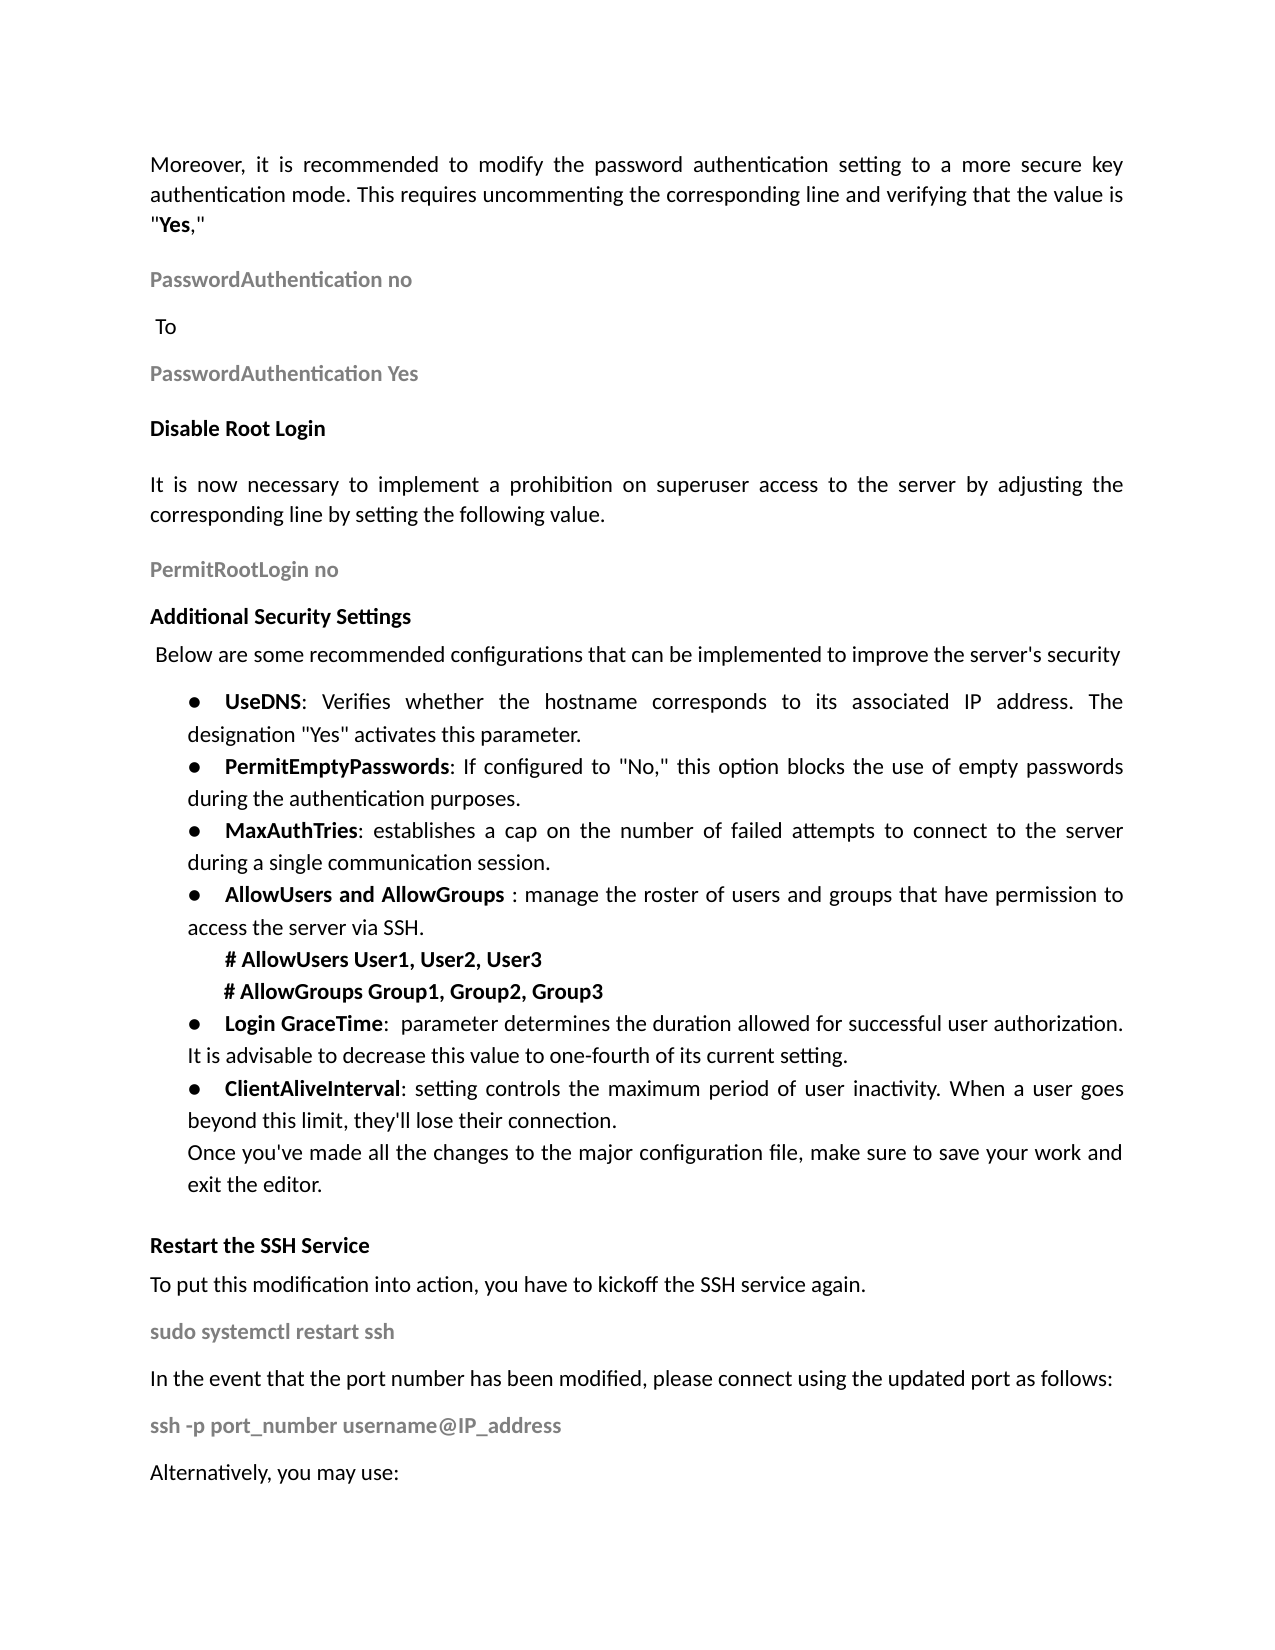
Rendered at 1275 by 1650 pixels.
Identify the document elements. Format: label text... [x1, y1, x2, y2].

text sudo systemctl restart ssh [150, 1317, 1125, 1345]
text PermitRootLogin no [150, 555, 1125, 583]
subtitle Disable Root Login [150, 414, 1125, 443]
text Once you've made all the changes to the major configuration file, make sure to save your work and exit the editor. [187, 1138, 1125, 1198]
text # AllowGroups Group1, Group2, Group3 [187, 977, 1125, 1005]
text ● MaxAuthTries: establishes a cap on the number of failed attempts to connect to the server during a single communication session. [187, 816, 1125, 876]
text Below are some recommended configurations that can be implemented to improve the server's security [150, 641, 1125, 669]
text PasswordAuthentication no [150, 266, 1125, 294]
text In the event that the port number has been modified, please connect using the updated port as follows: [150, 1364, 1125, 1392]
text ● AllowUsers and AllowGroups : manage the roster of users and groups that have permission to access the server via SSH. [187, 881, 1125, 941]
text ● Login GraceTime: parameter determines the duration allowed for successful user authorization. It is advisable to decrease this value to one-fourth of its current setting. [187, 1009, 1125, 1069]
text # AllowUsers User1, User2, User3 [187, 945, 1125, 973]
text Moreover, it is recommended to modify the password authentication setting to a more secure key authentication mode. This requires uncommenting the corresponding line and verifying that the value is "Yes," [150, 150, 1125, 238]
text ● UseDNS: Verifies whether the hostname corresponds to its associated IP address. The designation "Yes" activates this parameter. [187, 687, 1125, 748]
text To put this modification into action, you have to kickoff the SSH service again. [150, 1270, 1125, 1298]
text ssh -p port_number username@IP_address [150, 1411, 1125, 1439]
text Alternatively, you may use: [150, 1458, 1125, 1486]
text To [150, 312, 1125, 341]
text ● PermitEmptyPasswords: If configured to "No," this option blocks the use of empty passwords during the authentication purposes. [187, 752, 1125, 812]
subtitle Additional Security Settings [150, 602, 1125, 630]
text ● ClientAliveInterval: setting controls the maximum period of user inactivity. When a user goes beyond this limit, they'll lose their connection. [187, 1074, 1125, 1134]
subtitle Restart the SSH Service [150, 1232, 1125, 1260]
text PasswordAuthentication Yes [150, 359, 1125, 387]
text It is now necessary to implement a prohibition on superuser access to the server by adjusting the corresponding line by setting the following value. [150, 470, 1125, 528]
